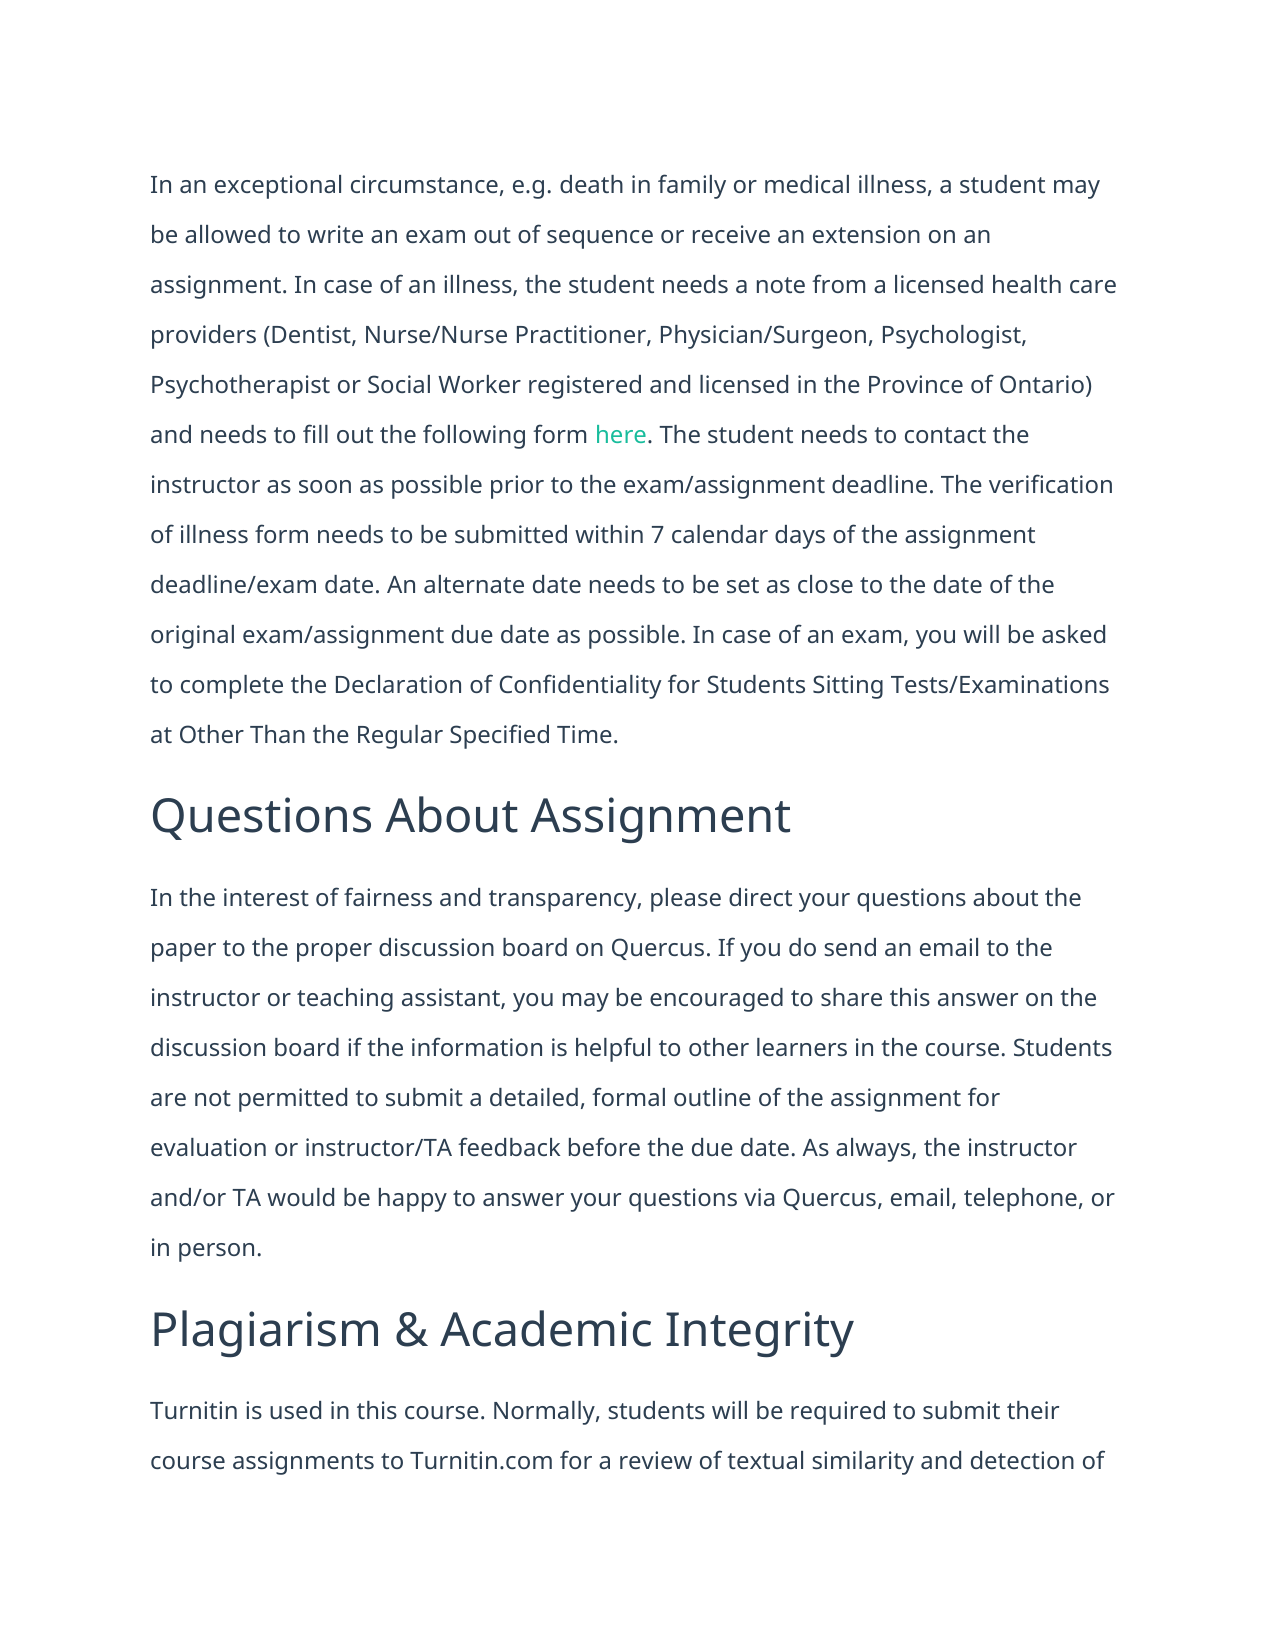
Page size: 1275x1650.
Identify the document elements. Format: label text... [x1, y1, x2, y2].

subtitle Plagiarism & Academic Integrity [150, 1296, 1125, 1360]
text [150, 1376, 1125, 1476]
text In the interest of fairness and transparency, please direct your questions about the paper to the proper discussion board on Quercus. If you do send an email to the instructor or teaching assistant, you may be encouraged to share this answer on the discussion board if the information is helpful to other learners in the course. Students are not permitted to submit a detailed, formal outline of the assignment for evaluation or instructor/TA feedback before the due date. As always, the instructor and/or TA would be happy to answer your questions via Quercus, email, telephone, or in person. [150, 863, 1125, 1263]
text In an exceptional circumstance, e.g. death in family or medical illness, a student may be allowed to write an exam out of sequence or receive an extension on an assignment. In case of an illness, the student needs a note from a licensed health care providers (Dentist, Nurse/Nurse Practitioner, Physician/Surgeon, Psychologist, Psychotherapist or Social Worker registered and licensed in the Province of Ontario) and needs to fill out the following form here. The student needs to contact the instructor as soon as possible prior to the exam/assignment deadline. The verification of illness form needs to be submitted within 7 calendar days of the assignment deadline/exam date. An alternate date needs to be set as close to the date of the original exam/assignment due date as possible. In case of an exam, you will be asked to complete the Declaration of Confidentiality for Students Sitting Tests/Examinations at Other Than the Regular Specified Time. [150, 150, 1125, 750]
subtitle Questions About Assignment [150, 783, 1125, 847]
